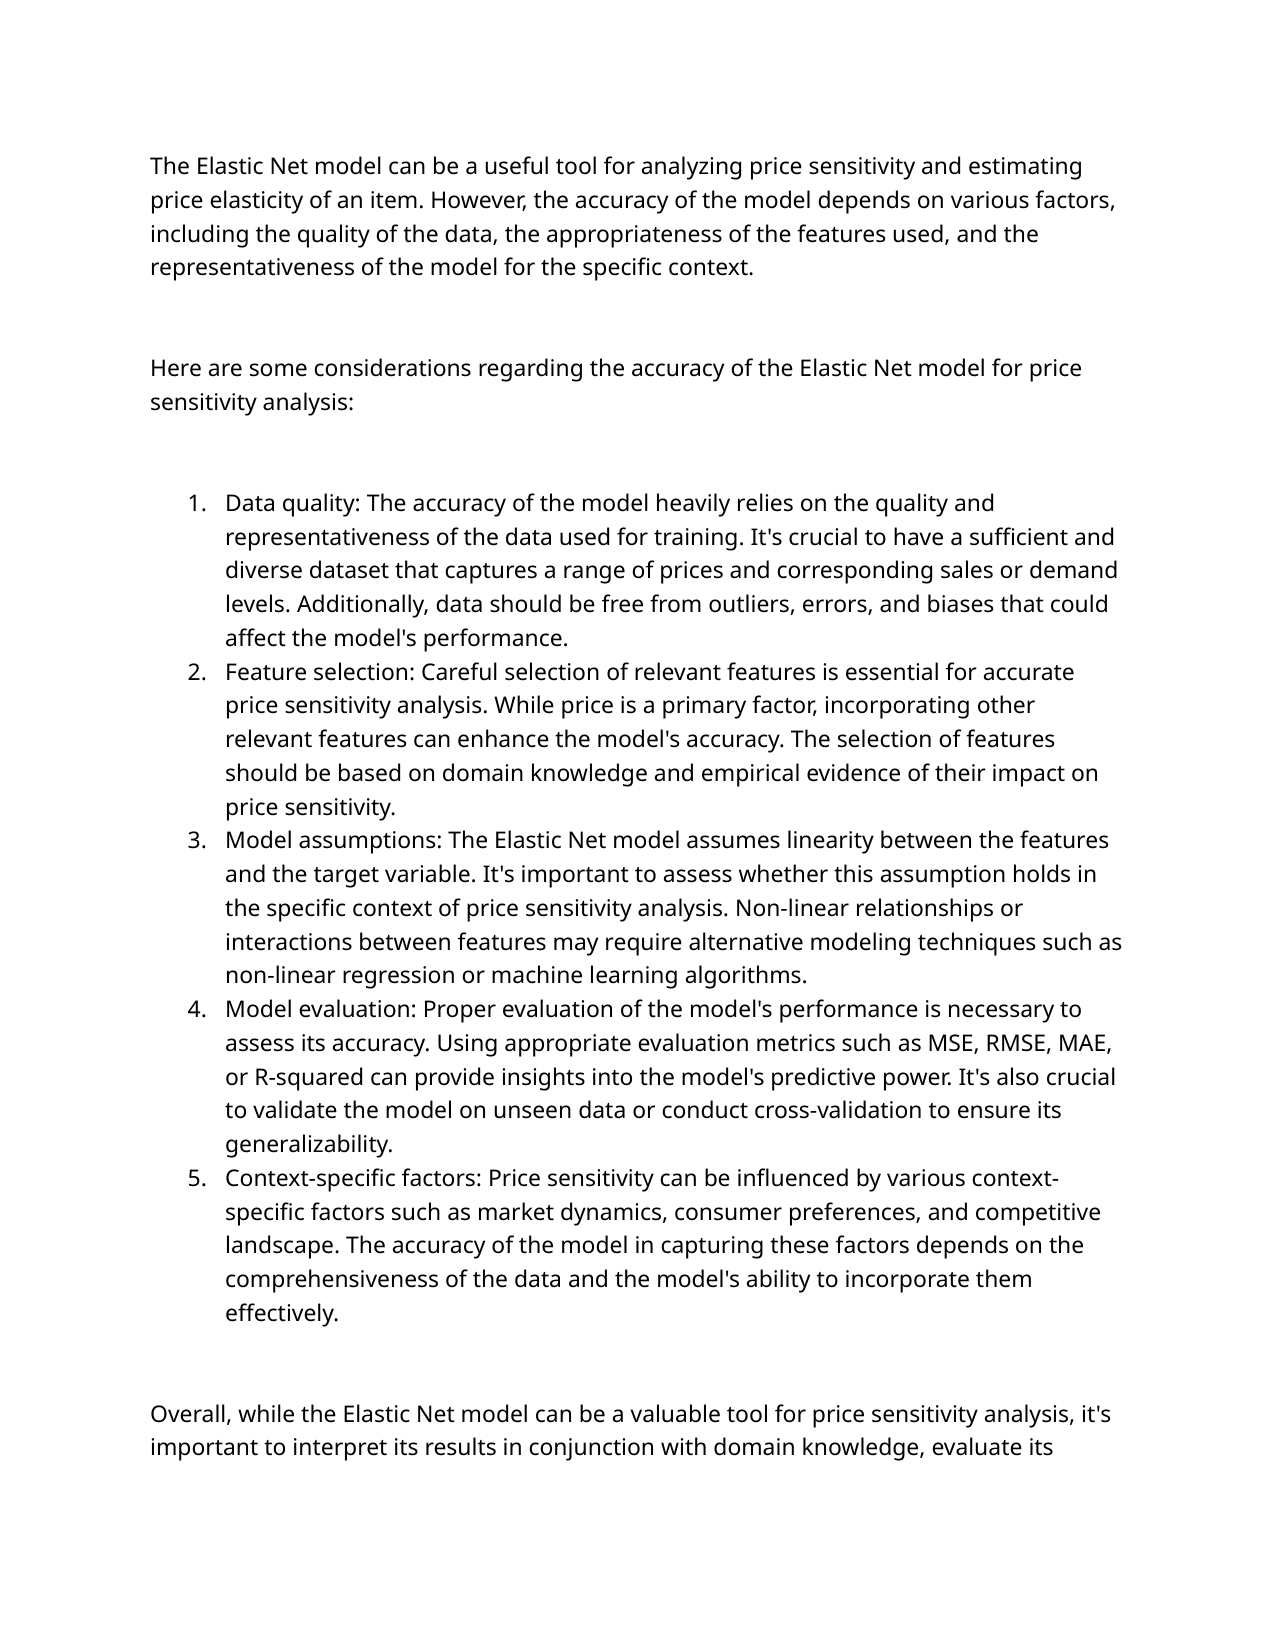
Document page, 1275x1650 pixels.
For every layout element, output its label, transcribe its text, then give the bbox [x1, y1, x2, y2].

text The Elastic Net model can be a useful tool for analyzing price sensitivity and estimating price elasticity of an item. However, the accuracy of the model depends on various factors, including the quality of the data, the appropriateness of the features used, and the representativeness of the model for the specific context. [150, 150, 1125, 282]
list Model assumptions: The Elastic Net model assumes linearity between the features and the target variable. It's important to assess whether this assumption holds in the specific context of price sensitivity analysis. Non-linear relationships or interactions between features may require alternative modeling techniques such as non-linear regression or machine learning algorithms. [187, 824, 1125, 990]
list Context-specific factors: Price sensitivity can be influenced by various context-specific factors such as market dynamics, consumer preferences, and competitive landscape. The accuracy of the model in capturing these factors depends on the comprehensiveness of the data and the model's ability to incorporate them effectively. [187, 1162, 1125, 1328]
list Data quality: The accuracy of the model heavily relies on the quality and representativeness of the data used for training. It's crucial to have a sufficient and diverse dataset that captures a range of prices and corresponding sales or demand levels. Additionally, data should be free from outliers, errors, and biases that could affect the model's performance. [187, 487, 1125, 653]
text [150, 1397, 1125, 1462]
list Model evaluation: Proper evaluation of the model's performance is necessary to assess its accuracy. Using appropriate evaluation metrics such as MSE, RMSE, MAE, or R-squared can provide insights into the model's predictive power. It's also crucial to validate the model on unseen data or conduct cross-validation to ensure its generalizability. [187, 993, 1125, 1159]
text Here are some considerations regarding the accuracy of the Elastic Net model for price sensitivity analysis: [150, 352, 1125, 417]
list Feature selection: Careful selection of relevant features is essential for accurate price sensitivity analysis. While price is a primary factor, incorporating other relevant features can enhance the model's accuracy. The selection of features should be based on domain knowledge and empirical evidence of their impact on price sensitivity. [187, 655, 1125, 822]
